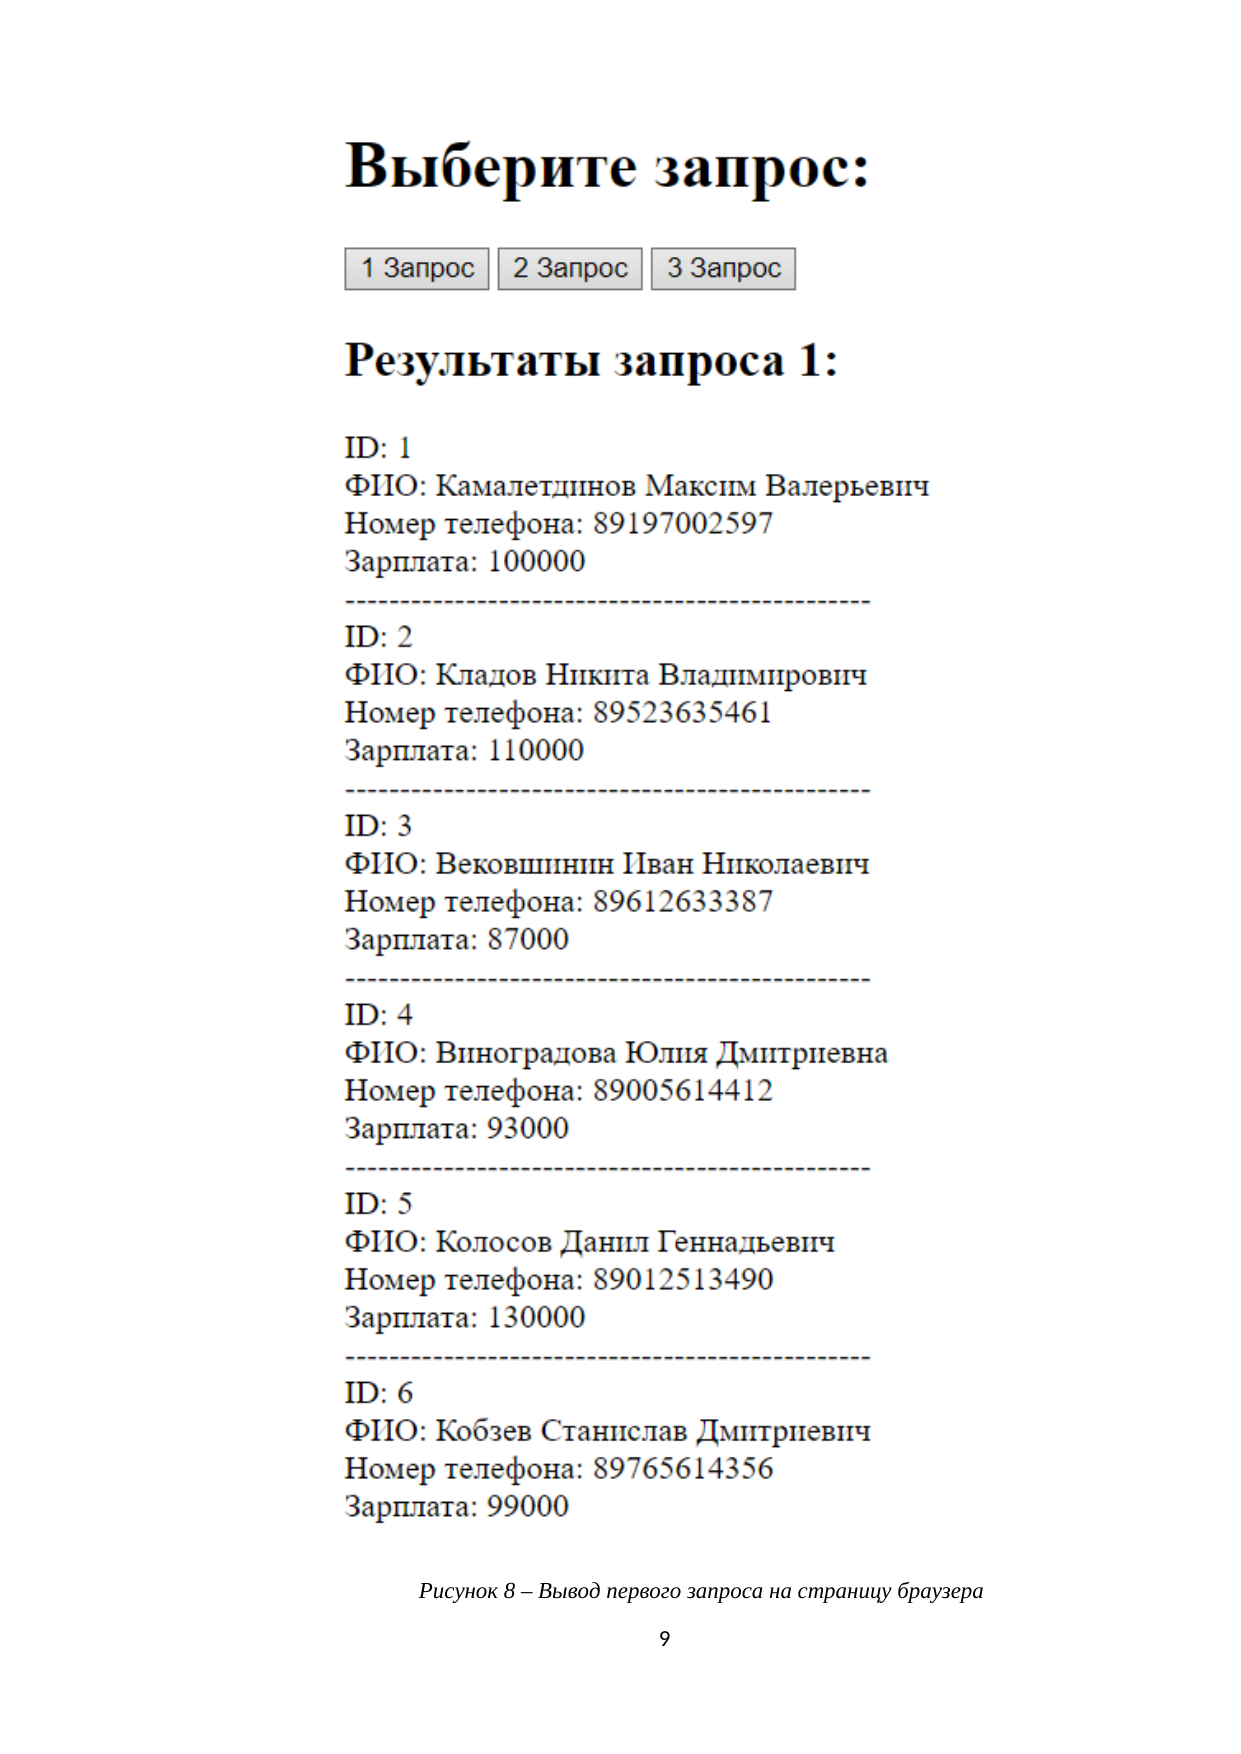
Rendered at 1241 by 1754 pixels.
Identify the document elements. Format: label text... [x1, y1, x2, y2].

text Рисунок 8 – Вывод первого запроса на страницу браузера [177, 1578, 1152, 1604]
picture [330, 118, 998, 1543]
